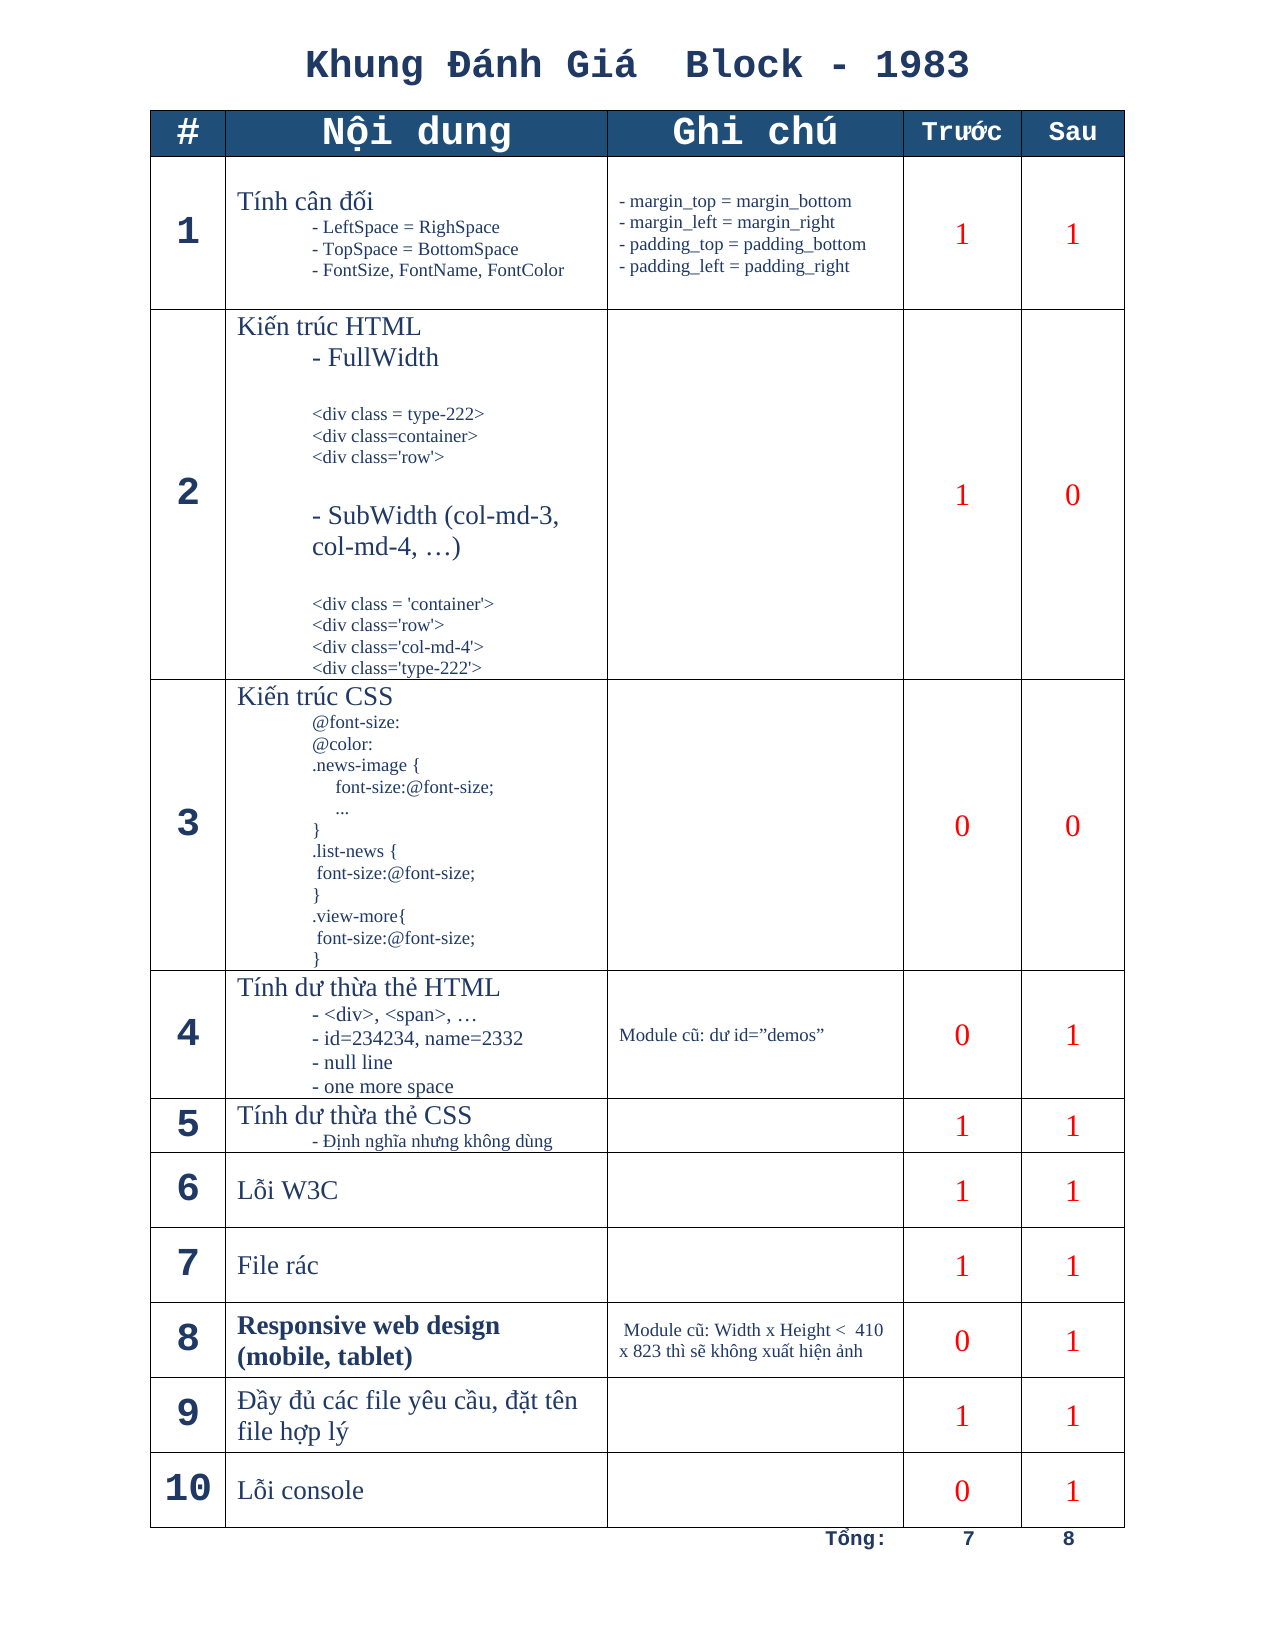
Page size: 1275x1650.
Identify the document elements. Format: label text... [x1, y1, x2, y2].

table_cell 3 [151, 680, 225, 970]
table_header Sau [1022, 111, 1124, 156]
table_cell Tính cân đối - LeftSpace = RighSpace - TopSpace = BottomSpace - FontSize, FontName, FontColor [226, 157, 607, 309]
table_header Ghi chú [608, 111, 903, 156]
table_cell 2 [151, 310, 225, 679]
table_cell 1 [904, 1228, 1021, 1302]
table_cell [608, 1153, 903, 1227]
text Tổng: 7 8 [150, 1528, 1125, 1552]
table_cell 5 [151, 1099, 225, 1152]
table_cell 1 [1022, 971, 1124, 1098]
table_cell Module cũ: Width x Height < 410 x 823 thì sẽ không xuất hiện ảnh [608, 1303, 903, 1377]
table_cell 7 [151, 1228, 225, 1302]
table_cell - margin_top = margin_bottom - margin_left = margin_right - padding_top = padding_bottom - padding_left = padding_right [608, 157, 903, 309]
table_cell 1 [1022, 1378, 1124, 1452]
table_cell [608, 1228, 903, 1302]
table_cell Kiến trúc CSS @font-size: @color: .news-image { font-size:@font-size; ... } .list-news { font-size:@font-size; } .view-more{ font-size:@font-size; } [226, 680, 607, 970]
table_cell Tính dư thừa thẻ HTML - <div>, <span>, … - id=234234, name=2332 - null line - one more space [226, 971, 607, 1098]
table_cell 0 [904, 971, 1021, 1098]
table_cell 1 [1022, 1453, 1124, 1527]
table_cell 1 [904, 310, 1021, 679]
text Khung Đánh Giá Block - 1983 [150, 45, 1125, 90]
table_cell [608, 1099, 903, 1152]
table_cell 0 [904, 680, 1021, 970]
table_cell 1 [904, 1153, 1021, 1227]
table_header # [151, 111, 225, 156]
table_cell Đầy đủ các file yêu cầu, đặt tên file hợp lý [226, 1378, 607, 1452]
table_cell 6 [151, 1153, 225, 1227]
table_cell 8 [151, 1303, 225, 1377]
table_cell [608, 310, 903, 679]
table_cell 9 [151, 1378, 225, 1452]
table_cell 0 [1022, 310, 1124, 679]
table_cell 1 [1022, 157, 1124, 309]
table_cell 1 [1022, 1153, 1124, 1227]
table_cell Responsive web design (mobile, tablet) [226, 1303, 607, 1377]
table_cell [608, 680, 903, 970]
table_cell [608, 1453, 903, 1527]
table_cell 1 [1022, 1099, 1124, 1152]
table_cell Lỗi console [226, 1453, 607, 1527]
table_cell 4 [151, 971, 225, 1098]
table_cell File rác [226, 1228, 607, 1302]
table_cell 1 [151, 157, 225, 309]
table_header Nội dung [226, 111, 607, 156]
table_cell 1 [1022, 1303, 1124, 1377]
table_cell Module cũ: dư id=”demos” [608, 971, 903, 1098]
table_cell [608, 1378, 903, 1452]
table_cell 1 [904, 1378, 1021, 1452]
table_cell 10 [151, 1453, 225, 1527]
table_cell Lỗi W3C [226, 1153, 607, 1227]
table_cell 1 [904, 157, 1021, 309]
table_cell Tính dư thừa thẻ CSS - Định nghĩa nhưng không dùng [226, 1099, 607, 1152]
table_cell 0 [904, 1303, 1021, 1377]
table_cell 0 [904, 1453, 1021, 1527]
table_cell 0 [1022, 680, 1124, 970]
table_cell 1 [904, 1099, 1021, 1152]
table_header Trước [904, 111, 1021, 156]
table_cell 1 [1022, 1228, 1124, 1302]
table_cell Kiến trúc HTML - FullWidth <div class = type-222> <div class=container> <div class='row'> - SubWidth (col-md-3, col-md-4, …) <div class = 'container'> <div class='row'> <div class='col-md-4'> <div class='type-222'> [226, 310, 607, 679]
